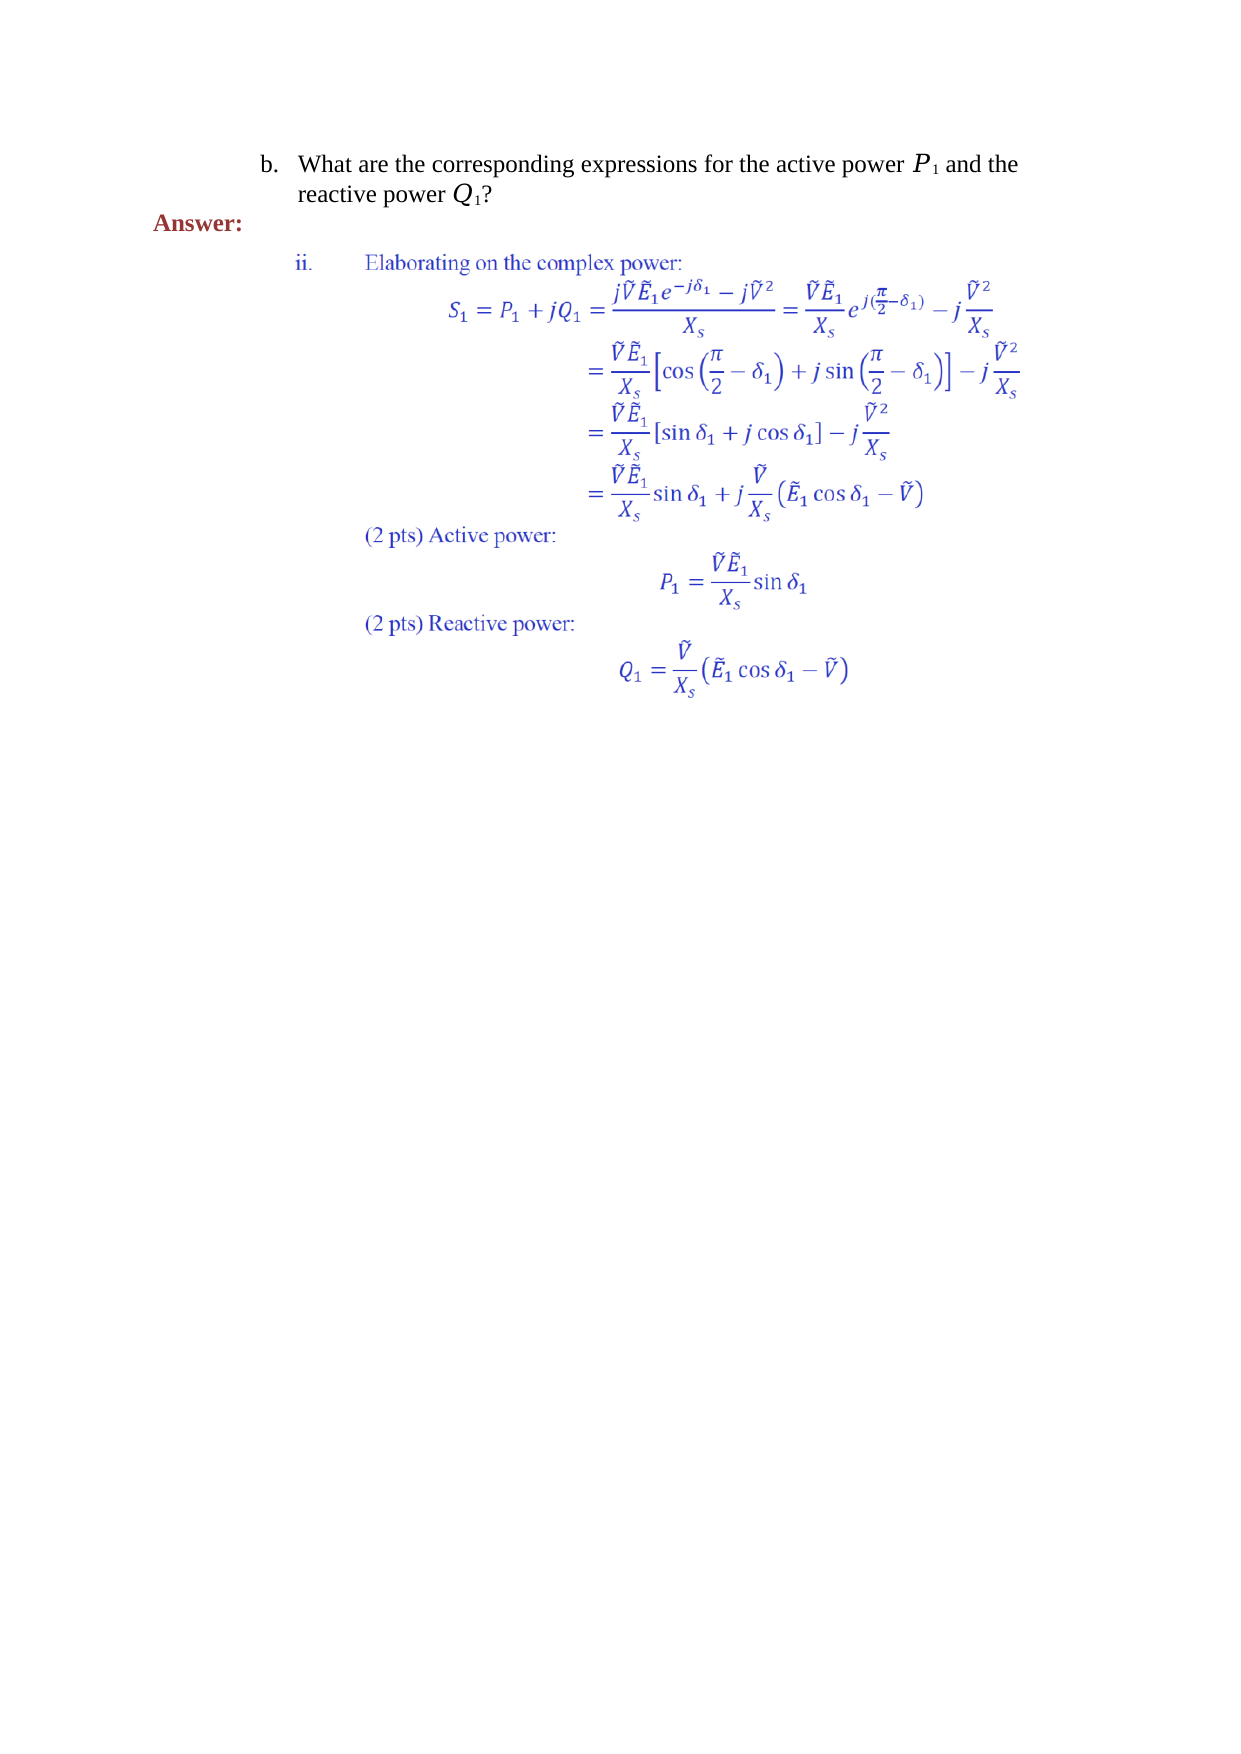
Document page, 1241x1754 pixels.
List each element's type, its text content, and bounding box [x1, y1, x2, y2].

picture [259, 245, 1058, 719]
text Answer: [148, 208, 1093, 237]
list What are the corresponding expressions for the active power 𝑃1 and the reactive power 𝑄1? [260, 148, 1093, 208]
